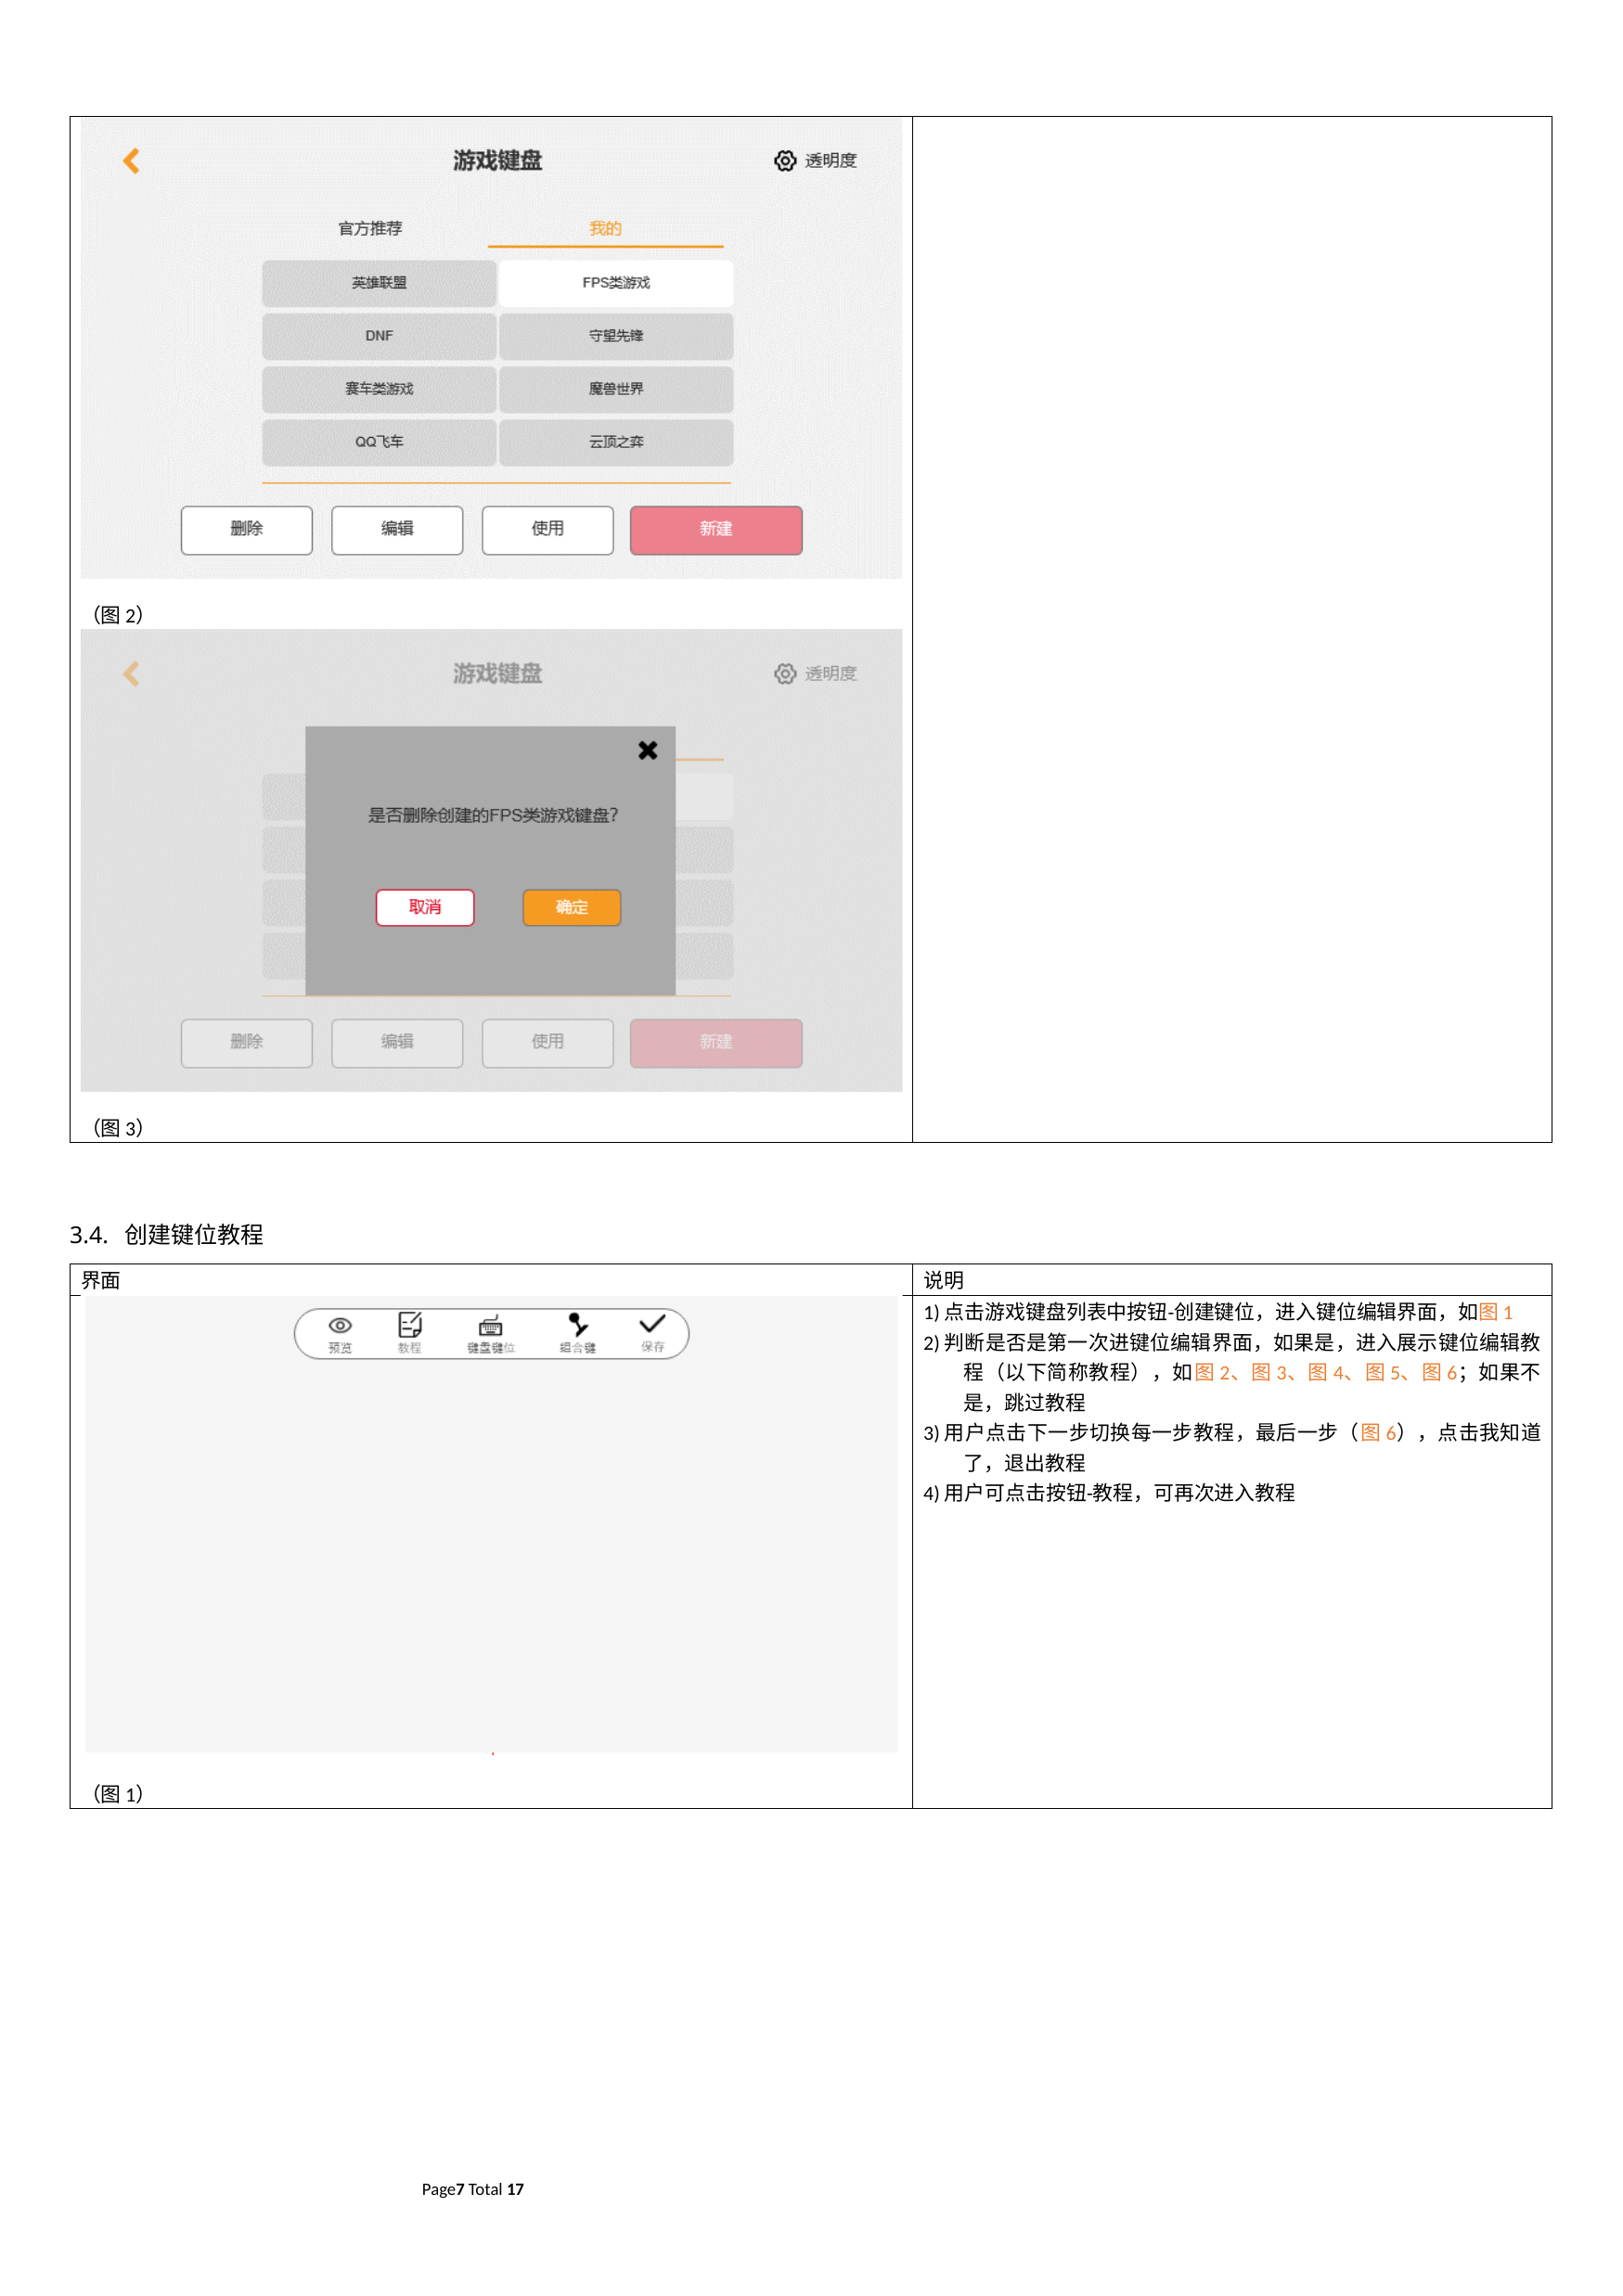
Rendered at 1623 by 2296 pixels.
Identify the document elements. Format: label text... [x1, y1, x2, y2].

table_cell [913, 1296, 1552, 1808]
picture [80, 117, 903, 579]
picture [80, 1295, 903, 1755]
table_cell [71, 1296, 912, 1808]
subtitle 创建键位教程 [70, 1203, 1552, 1263]
table_header 说明 [913, 1264, 1552, 1295]
picture [80, 629, 903, 1092]
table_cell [913, 117, 1552, 1142]
table_header 界面 [71, 1264, 912, 1295]
table_cell （图1） （图2） （图3） [71, 117, 912, 1142]
